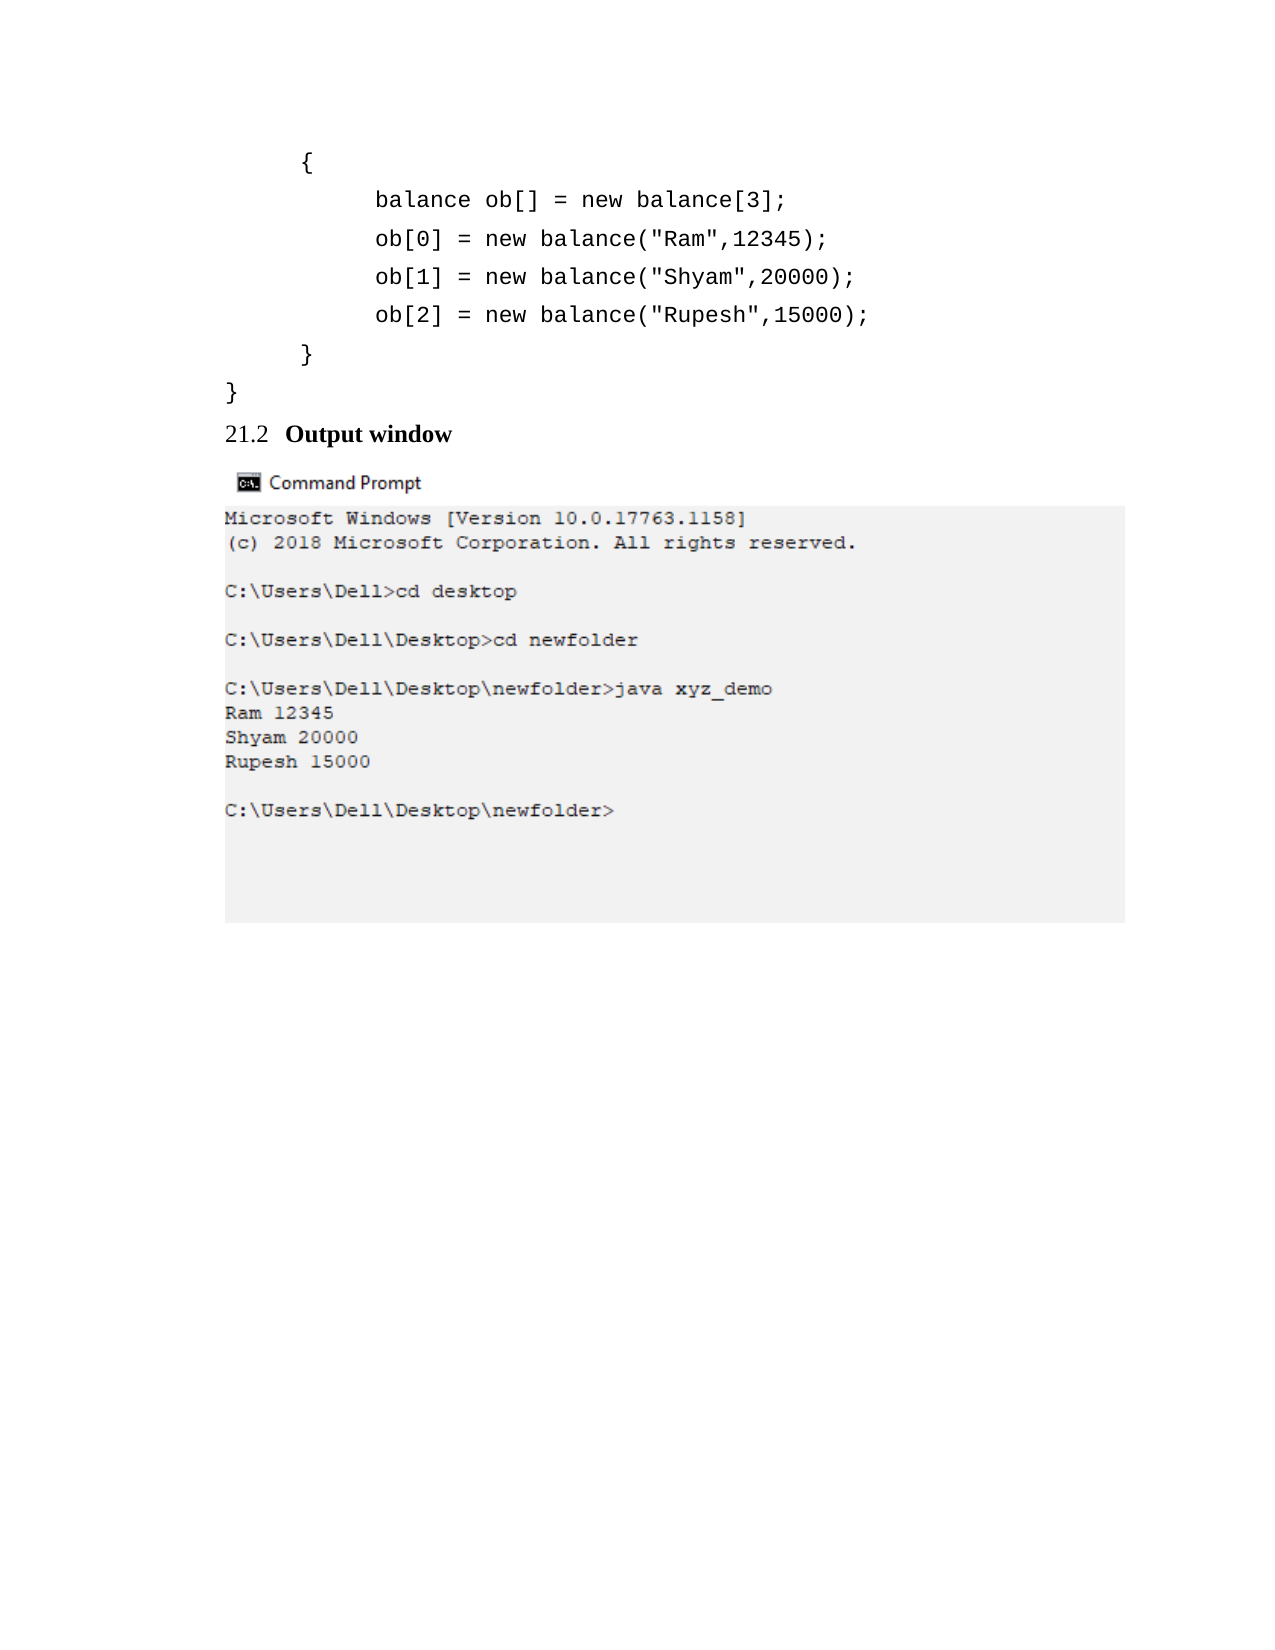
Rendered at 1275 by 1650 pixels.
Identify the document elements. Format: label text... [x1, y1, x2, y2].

text ob[0] = new balance("Ram",12345); [225, 227, 1125, 253]
text } [225, 381, 1125, 407]
text { [225, 150, 1125, 176]
subtitle Output window [225, 419, 1125, 448]
picture [225, 462, 1125, 923]
text } [225, 342, 1125, 368]
text ob[2] = new balance("Rupesh",15000); [225, 304, 1125, 330]
text balance ob[] = new balance[3]; [225, 188, 1125, 214]
text ob[1] = new balance("Shyam",20000); [225, 265, 1125, 291]
